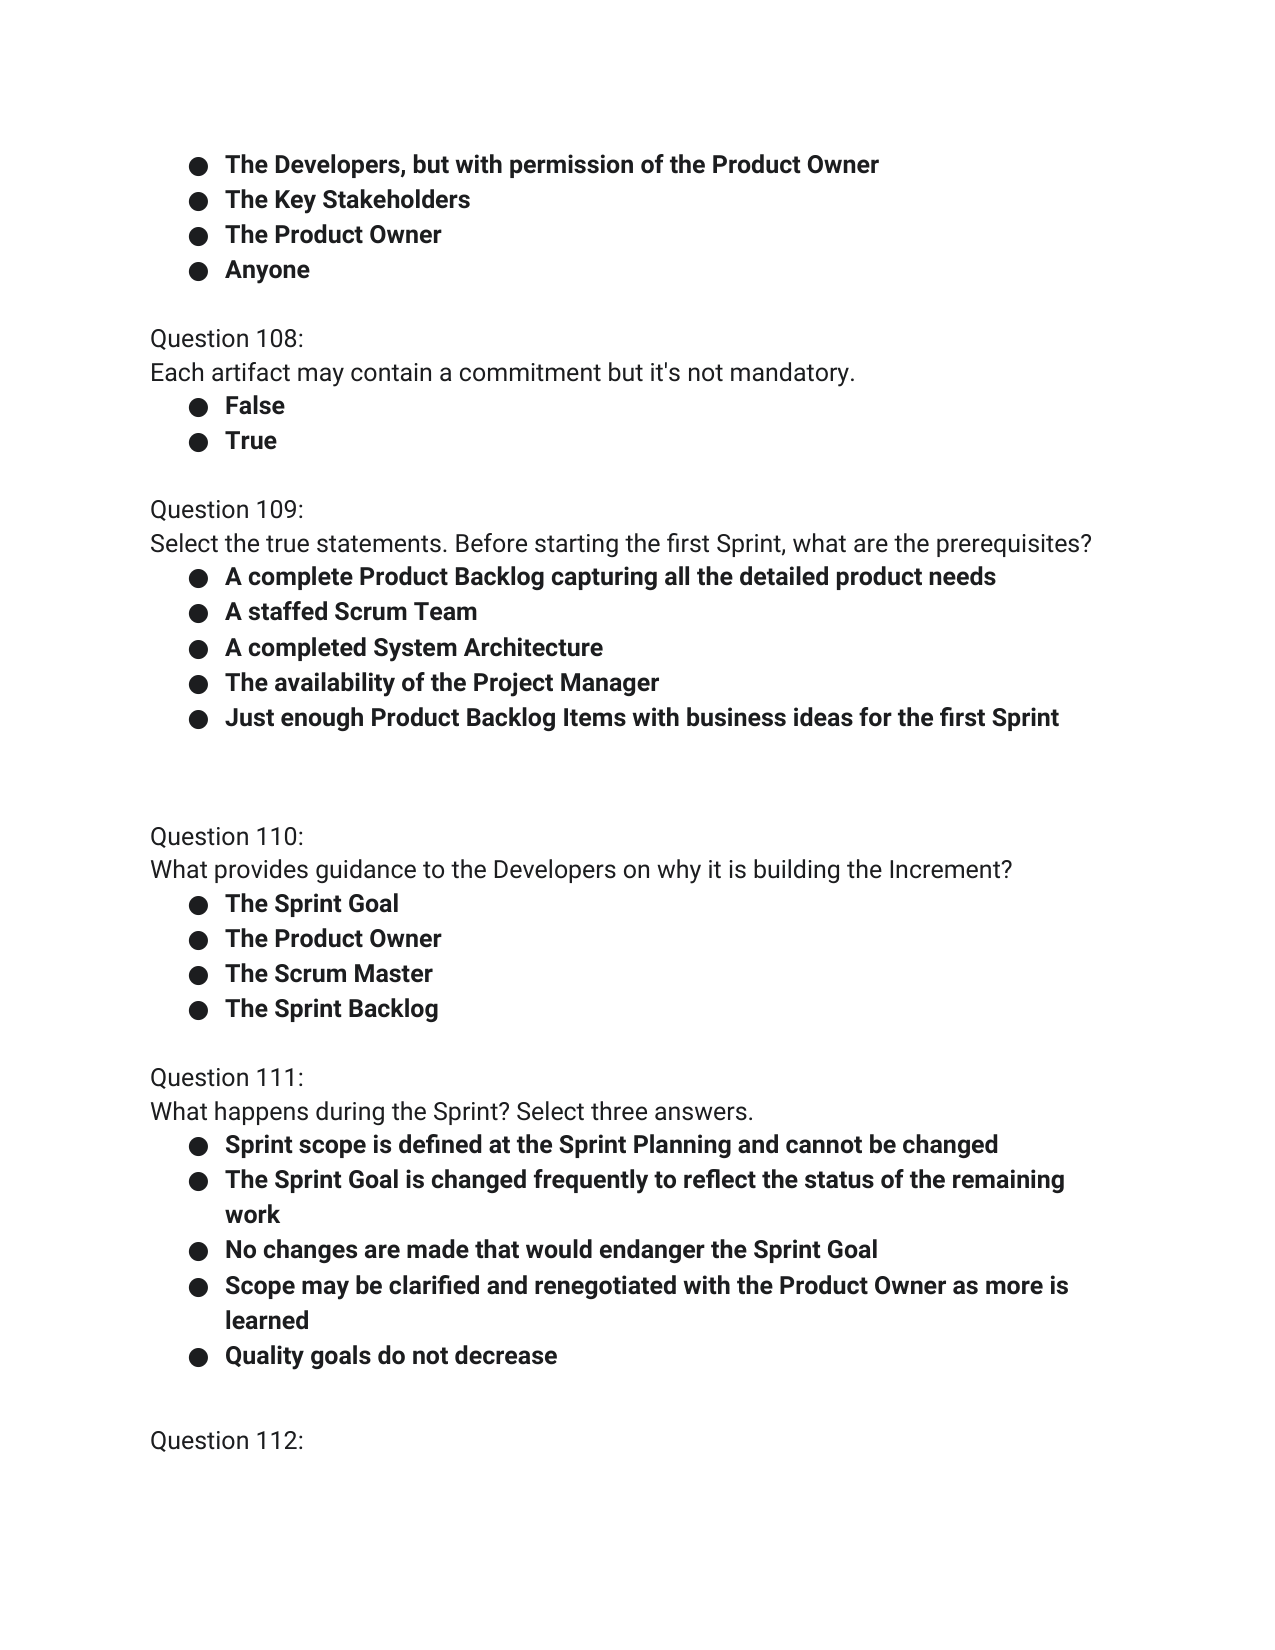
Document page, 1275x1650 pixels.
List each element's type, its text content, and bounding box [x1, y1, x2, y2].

text What happens during the Sprint? Select three answers. [150, 1097, 1125, 1126]
list Anyone [187, 255, 1125, 284]
list The Developers, but with permission of the Product Owner [187, 150, 1125, 179]
list A staffed Scrum Team [187, 598, 1125, 627]
list Sprint scope is defined at the Sprint Planning and cannot be changed [187, 1130, 1125, 1160]
text Question 111: [150, 1063, 1125, 1092]
list The Product Owner [187, 220, 1125, 249]
text Question 108: [150, 324, 1125, 353]
list The Product Owner [187, 924, 1125, 953]
text Each artifact may contain a commitment but it's not mandatory. [150, 358, 1125, 387]
text What provides guidance to the Developers on why it is building the Increment? [150, 855, 1125, 885]
list The Sprint Goal is changed frequently to reflect the status of the remaining work [187, 1166, 1125, 1230]
text Question 109: [150, 495, 1125, 524]
list The Sprint Goal [187, 889, 1125, 918]
list Scope may be clarified and renegotiated with the Product Owner as more is learned [187, 1271, 1125, 1335]
list True [187, 426, 1125, 456]
text Question 112: [150, 1426, 1125, 1456]
list A complete Product Backlog capturing all the detailed product needs [187, 562, 1125, 592]
list The Key Stakeholders [187, 185, 1125, 214]
list Quality goals do not decrease [187, 1341, 1125, 1370]
list Just enough Product Backlog Items with business ideas for the first Sprint [187, 703, 1125, 732]
list The availability of the Project Manager [187, 668, 1125, 697]
list The Scrum Master [187, 959, 1125, 988]
text Question 110: [150, 822, 1125, 851]
list No changes are made that would endanger the Sprint Goal [187, 1236, 1125, 1265]
list The Sprint Backlog [187, 994, 1125, 1024]
text Select the true statements. Before starting the first Sprint, what are the prerequisites? [150, 529, 1125, 558]
list A completed System Architecture [187, 633, 1125, 662]
list False [187, 391, 1125, 421]
